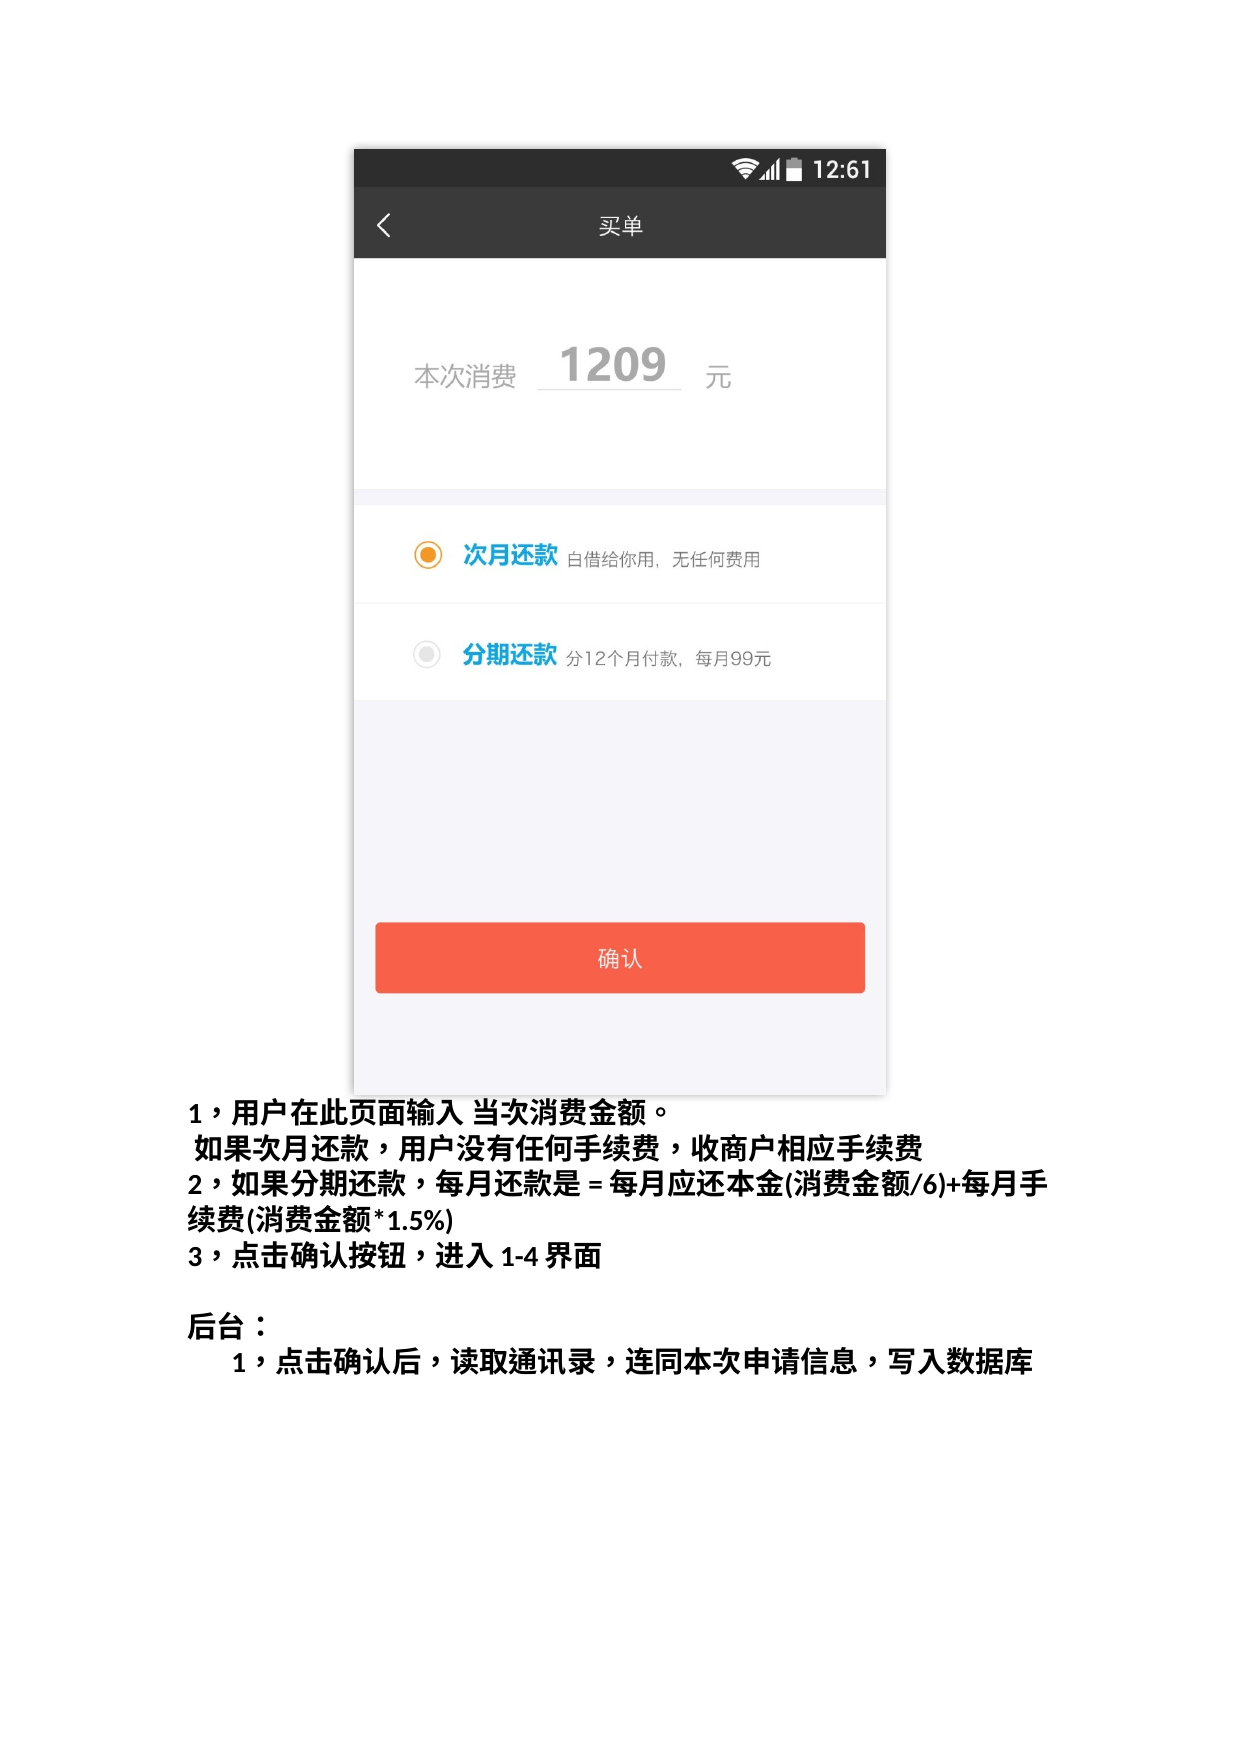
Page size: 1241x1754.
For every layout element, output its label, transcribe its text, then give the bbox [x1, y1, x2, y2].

text 1，用户在此页面输入 当次消费金额。 [187, 1095, 1053, 1131]
text 1，点击确认后，读取通讯录，连同本次申请信息，写入数据库 [187, 1344, 1053, 1380]
text 3，点击确认按钮，进入1-4界面 [187, 1238, 1053, 1273]
picture [354, 149, 886, 1095]
text 如果次月还款，用户没有任何手续费，收商户相应手续费 [187, 1131, 1053, 1166]
text 后台： [187, 1309, 1053, 1344]
text 2，如果分期还款，每月还款是 = 每月应还本金(消费金额/6)+每月手续费(消费金额*1.5%) [187, 1166, 1053, 1238]
